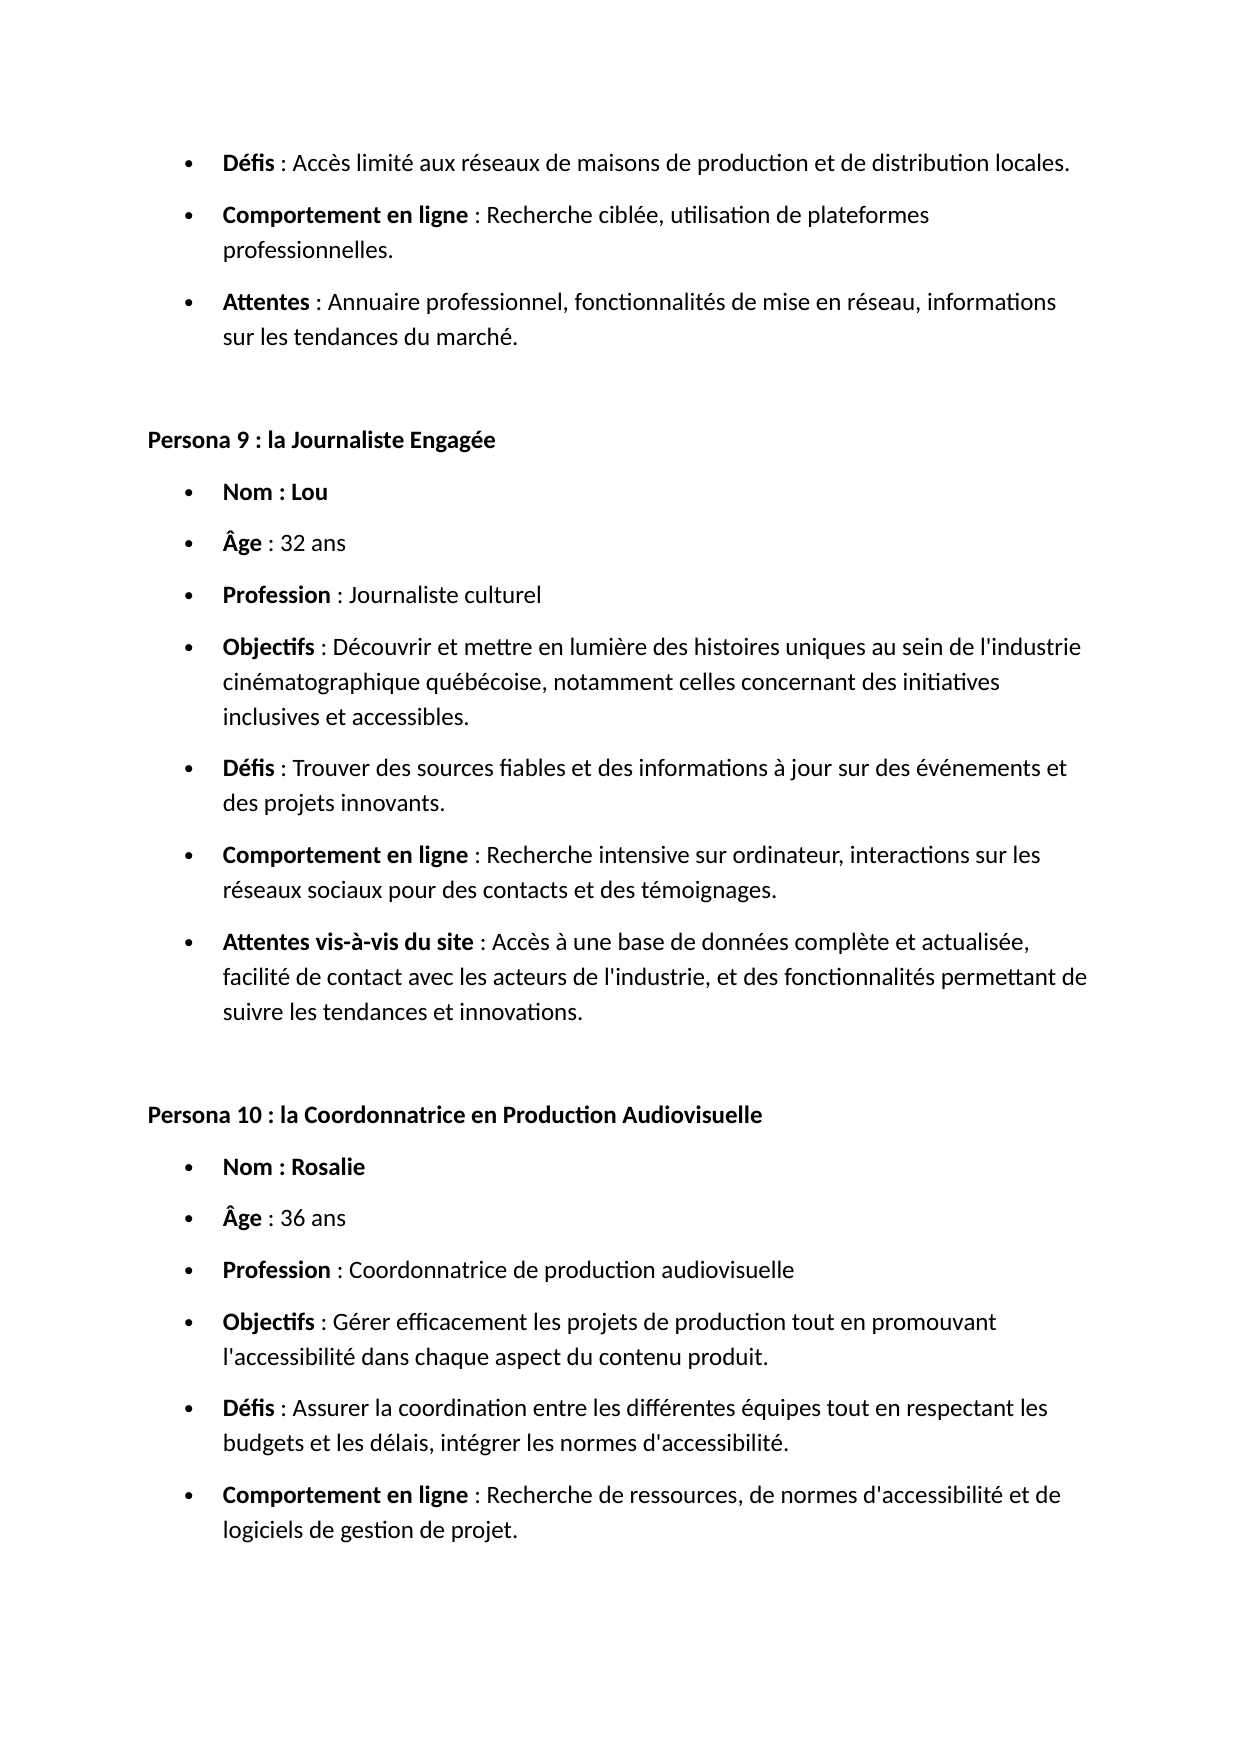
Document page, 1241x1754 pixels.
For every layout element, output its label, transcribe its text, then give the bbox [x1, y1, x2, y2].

list Défis : Accès limité aux réseaux de maisons de production et de distribution locales. [185, 148, 1093, 178]
text Persona 9 : la Journaliste Engagée [148, 424, 1093, 455]
list Attentes : Annuaire professionnel, fonctionnalités de mise en réseau, informations sur les tendances du marché. [185, 286, 1093, 351]
list Objectifs : Découvrir et mettre en lumière des histoires uniques au sein de l'industrie cinématographique québécoise, notamment celles concernant des initiatives inclusives et accessibles. [185, 631, 1093, 731]
list Défis : Assurer la coordination entre les différentes équipes tout en respectant les budgets et les délais, intégrer les normes d'accessibilité. [185, 1393, 1093, 1458]
list Attentes vis-à-vis du site : Accès à une base de données complète et actualisée, facilité de contact avec les acteurs de l'industrie, et des fonctionnalités permettant de suivre les tendances et innovations. [185, 926, 1093, 1026]
list Profession : Journaliste culturel [185, 579, 1093, 610]
text Persona 10 : la Coordonnatrice en Production Audiovisuelle [148, 1099, 1093, 1130]
list Profession : Coordonnatrice de production audiovisuelle [185, 1254, 1093, 1285]
list Comportement en ligne : Recherche de ressources, de normes d'accessibilité et de logiciels de gestion de projet. [185, 1479, 1093, 1545]
list Comportement en ligne : Recherche ciblée, utilisation de plateformes professionnelles. [185, 199, 1093, 265]
list Nom : Lou [185, 476, 1093, 506]
list Objectifs : Gérer efficacement les projets de production tout en promouvant l'accessibilité dans chaque aspect du contenu produit. [185, 1306, 1093, 1371]
list Défis : Trouver des sources fiables et des informations à jour sur des événements et des projets innovants. [185, 753, 1093, 818]
list Âge : 32 ans [185, 528, 1093, 558]
list Âge : 36 ans [185, 1203, 1093, 1233]
list Comportement en ligne : Recherche intensive sur ordinateur, interactions sur les réseaux sociaux pour des contacts et des témoignages. [185, 839, 1093, 905]
list Nom : Rosalie [185, 1151, 1093, 1181]
